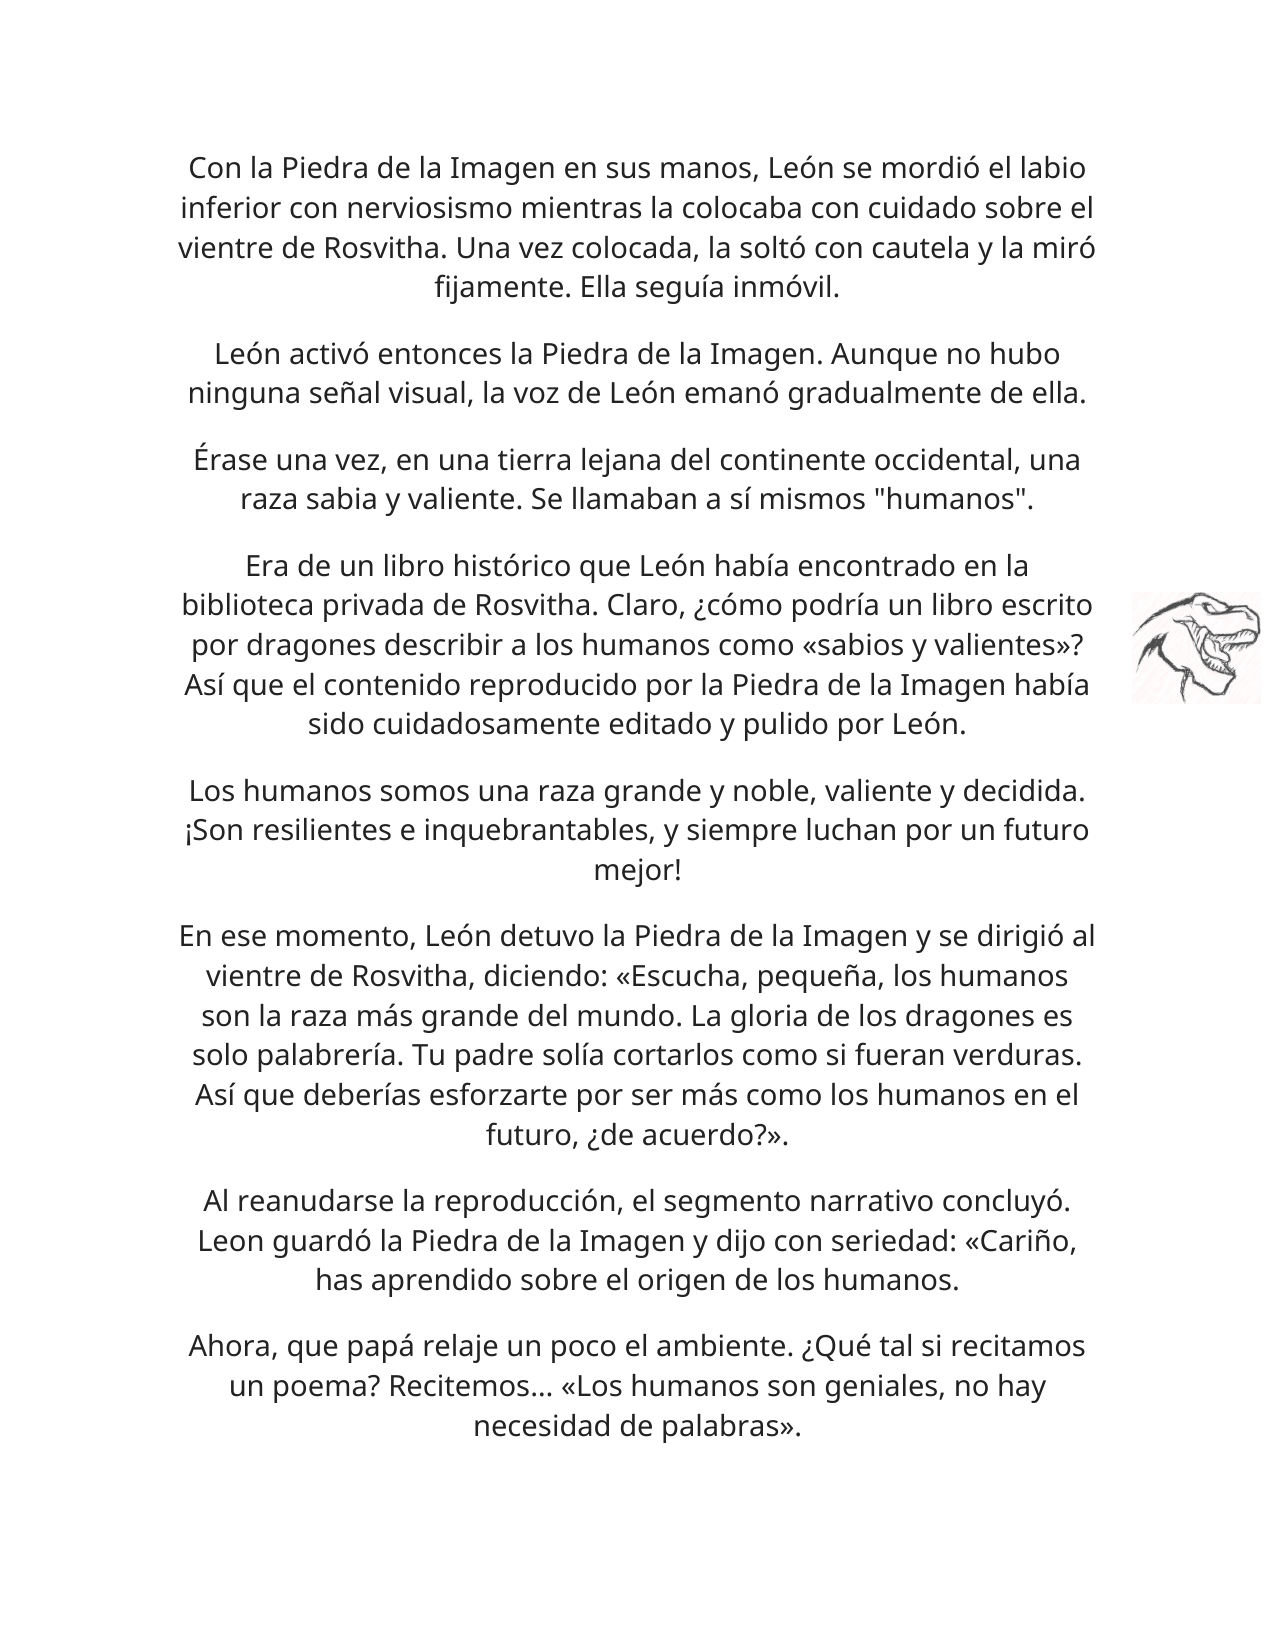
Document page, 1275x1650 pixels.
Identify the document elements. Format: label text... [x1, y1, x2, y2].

text Con la Piedra de la Imagen en sus manos, León se mordió el labio inferior con nerviosismo mientras la colocaba con cuidado sobre el vientre de Rosvitha. Una vez colocada, la soltó con cautela y la miró fijamente. Ella seguía inmóvil. [177, 148, 1098, 306]
text En ese momento, León detuvo la Piedra de la Imagen y se dirigió al vientre de Rosvitha, diciendo: «Escucha, pequeña, los humanos son la raza más grande del mundo. La gloria de los dragones es solo palabrería. Tu padre solía cortarlos como si fueran verduras. Así que deberías esforzarte por ser más como los humanos en el futuro, ¿de acuerdo?». [177, 915, 1098, 1153]
text León activó entonces la Piedra de la Imagen. Aunque no hubo ninguna señal visual, la voz de León emanó gradualmente de ella. [177, 333, 1098, 412]
text Al reanudarse la reproducción, el segmento narrativo concluyó. Leon guardó la Piedra de la Imagen y dijo con seriedad: «Cariño, has aprendido sobre el origen de los humanos. [177, 1180, 1098, 1299]
text Los humanos somos una raza grande y noble, valiente y decidida. ¡Son resilientes e inquebrantables, y siempre luchan por un futuro mejor! [177, 770, 1098, 889]
text Ahora, que papá relaje un poco el ambiente. ¿Qué tal si recitamos un poema? ​​Recitemos… «Los humanos son geniales, no hay necesidad de palabras». [177, 1326, 1098, 1445]
text Era de un libro histórico que León había encontrado en la biblioteca privada de Rosvitha. Claro, ¿cómo podría un libro escrito por dragones describir a los humanos como «sabios y valientes»? Así que el contenido reproducido por la Piedra de la Imagen había sido cuidadosamente editado y pulido por León. [177, 545, 1098, 743]
text Érase una vez, en una tierra lejana del continente occidental, una raza sabia y valiente. Se llamaban a sí mismos "humanos". [177, 439, 1098, 518]
